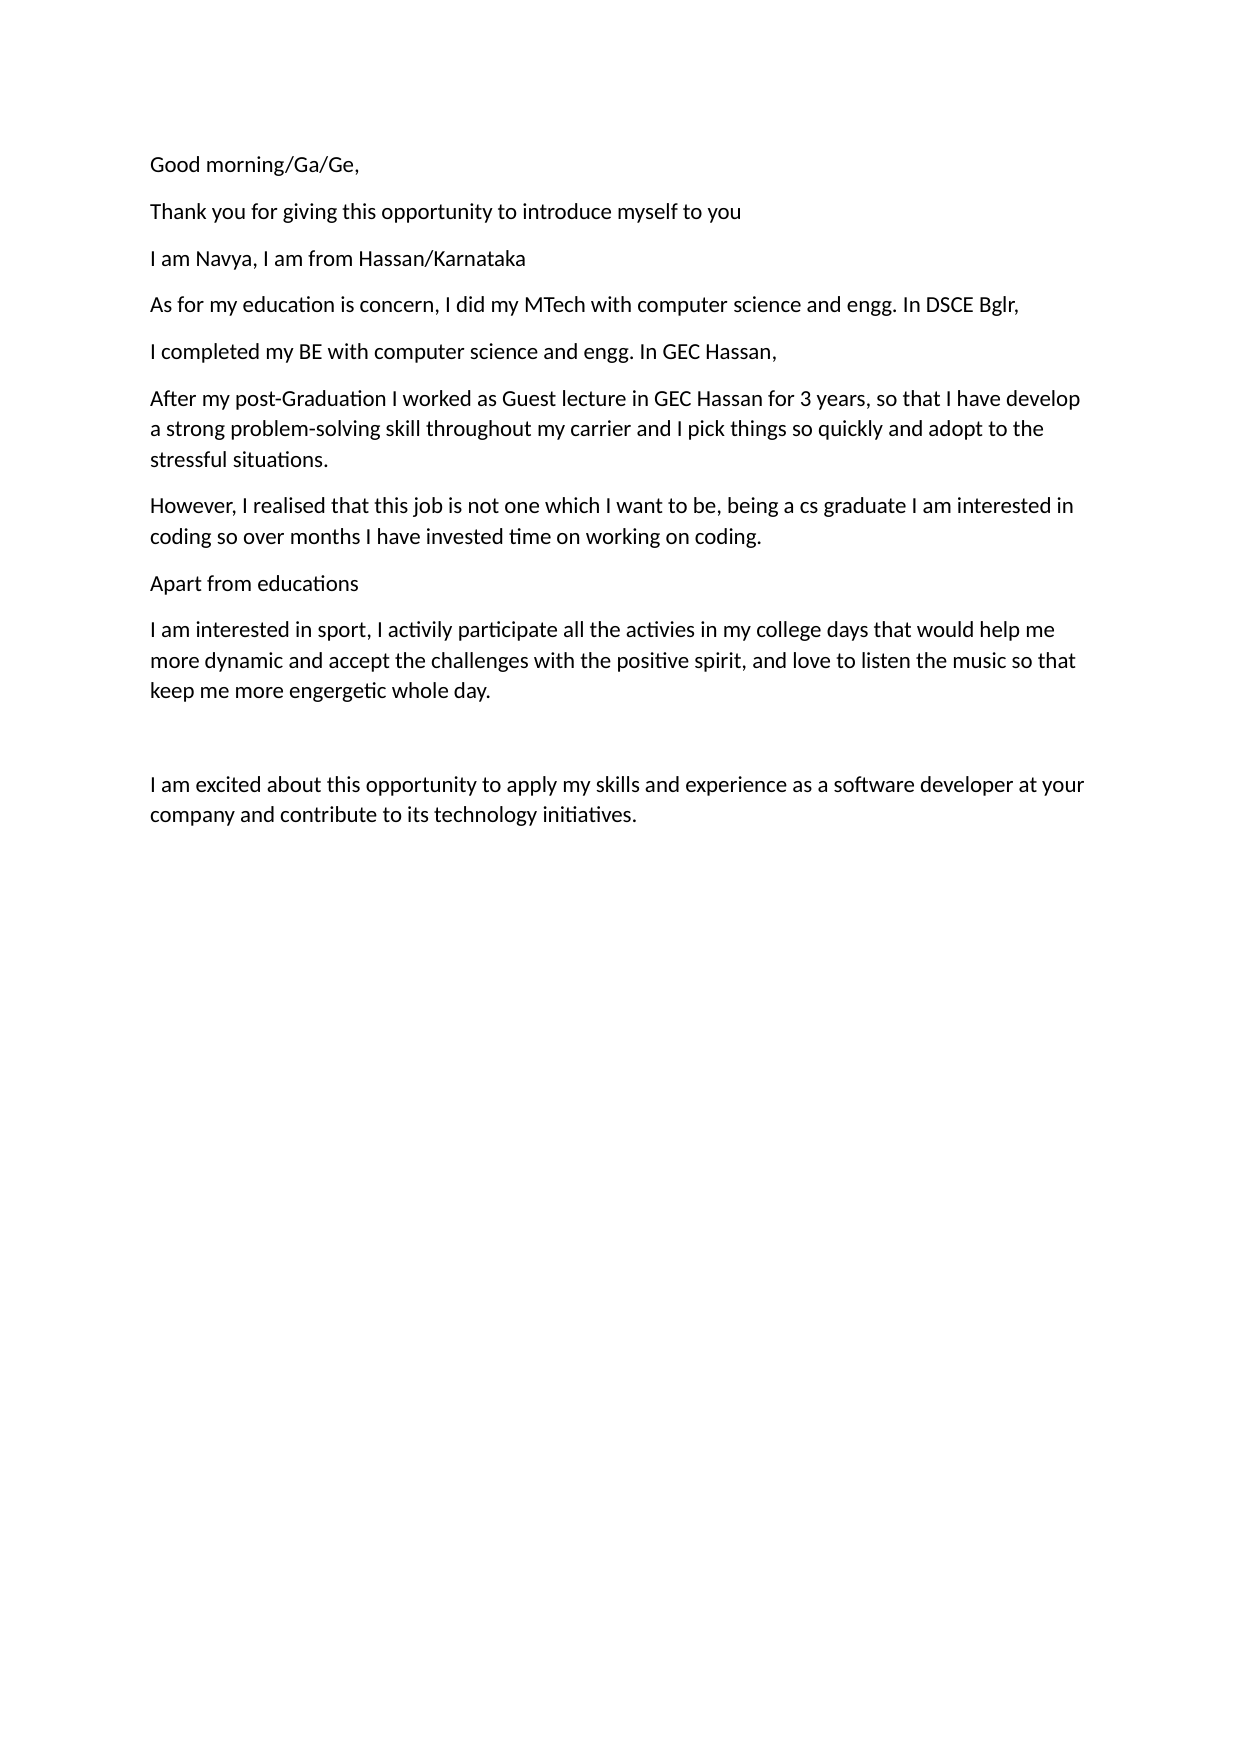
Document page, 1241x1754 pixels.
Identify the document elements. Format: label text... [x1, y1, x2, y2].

text I am excited about this opportunity to apply my skills and experience as a software developer at your company and contribute to its technology initiatives. [150, 770, 1090, 828]
text As for my education is concern, I did my MTech with computer science and engg. In DSCE Bglr, [150, 291, 1090, 319]
text I am Navya, I am from Hassan/Karnataka [150, 244, 1090, 272]
text Apart from educations [150, 569, 1090, 597]
text Good morning/Ga/Ge, [150, 150, 1090, 178]
text I completed my BE with computer science and engg. In GEC Hassan, [150, 337, 1090, 366]
text I am interested in sport, I activily participate all the activies in my college days that would help me more dynamic and accept the challenges with the positive spirit, and love to listen the music so that keep me more engergetic whole day. [150, 616, 1090, 704]
text After my post-Graduation I worked as Guest lecture in GEC Hassan for 3 years, so that I have develop a strong problem-solving skill throughout my carrier and I pick things so quickly and adopt to the stressful situations. [150, 384, 1090, 473]
text Thank you for giving this opportunity to introduce myself to you [150, 197, 1090, 225]
text However, I realised that this job is not one which I want to be, being a cs graduate I am interested in coding so over months I have invested time on working on coding. [150, 492, 1090, 550]
